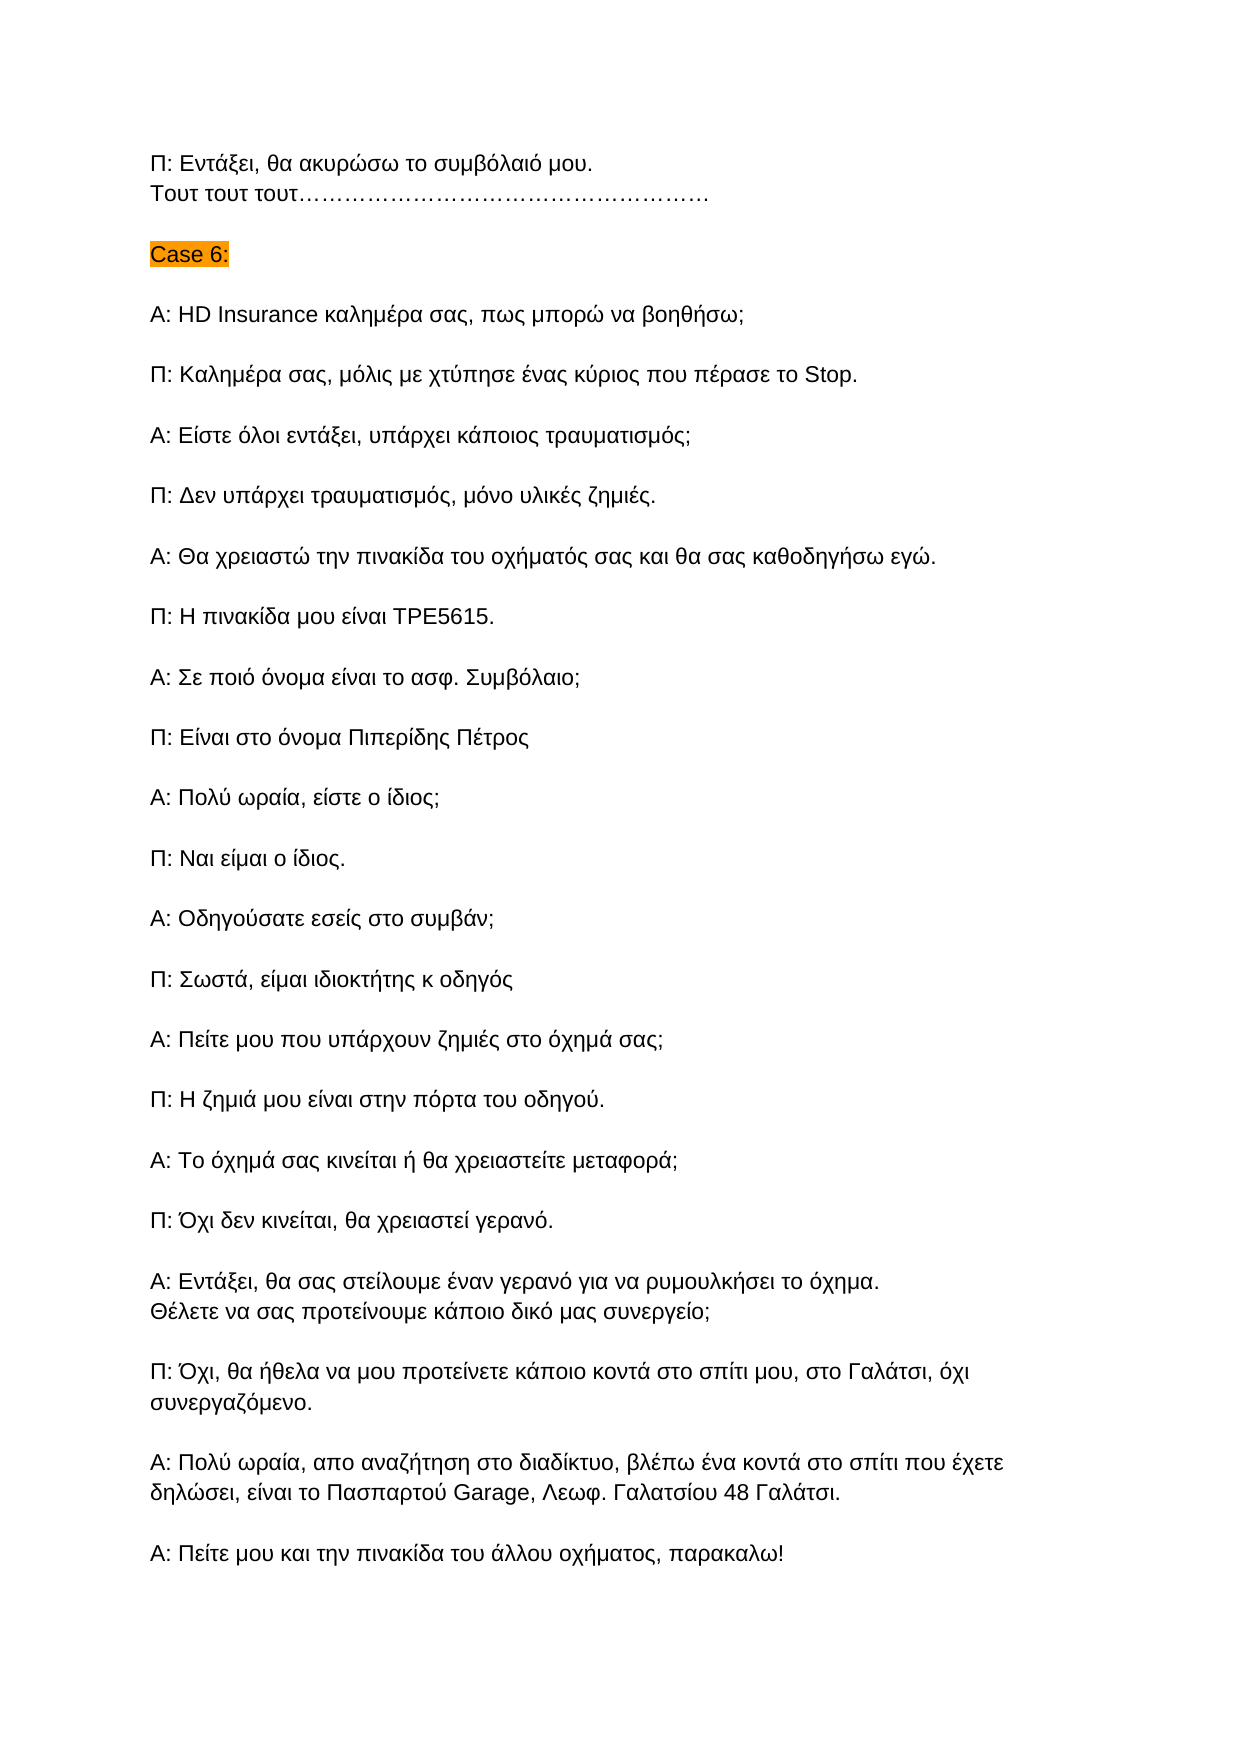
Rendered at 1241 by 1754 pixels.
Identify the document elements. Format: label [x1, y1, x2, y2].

text [150, 150, 1090, 1596]
